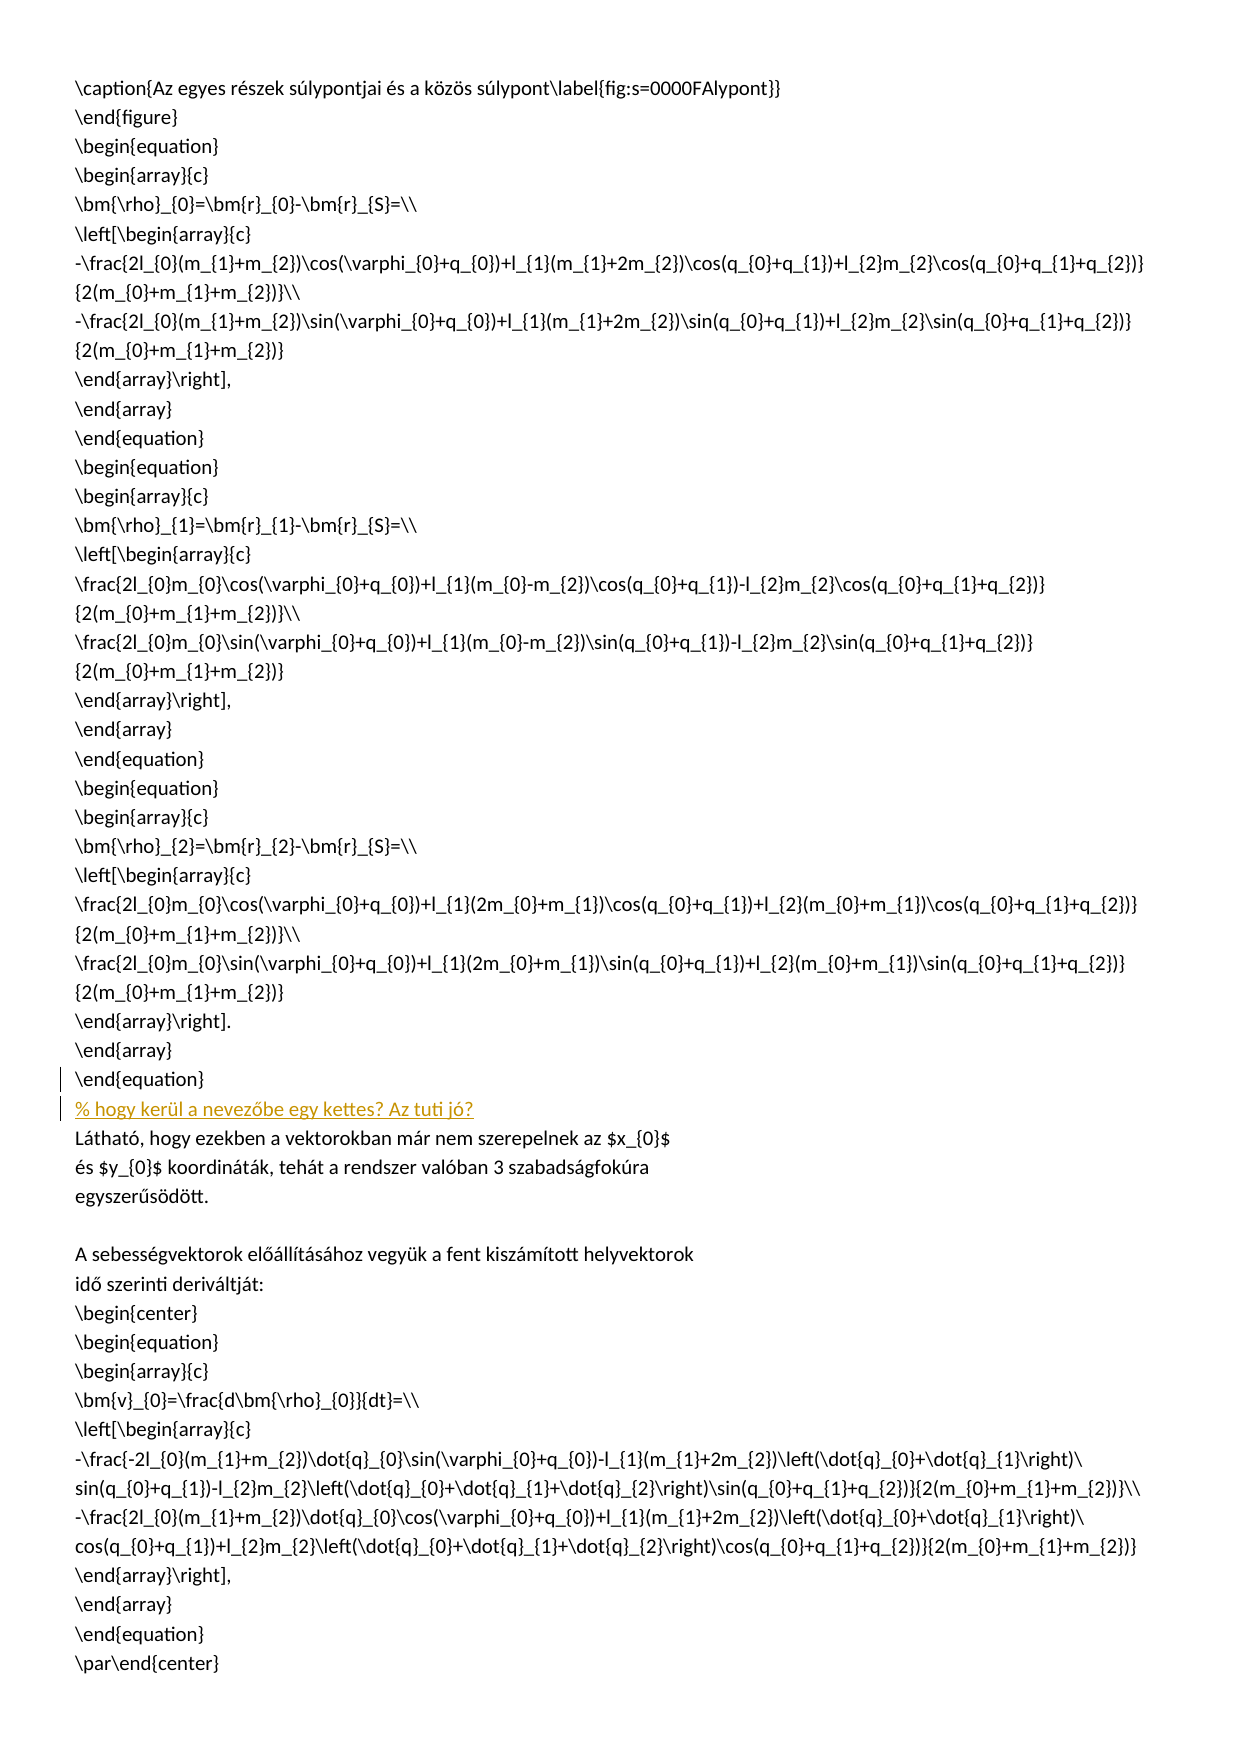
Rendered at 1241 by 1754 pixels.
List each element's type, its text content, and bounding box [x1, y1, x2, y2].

text idő szerinti deriváltját: [75, 1271, 1165, 1296]
text \end{array} [75, 1592, 1165, 1617]
text \frac{2l_{0}m_{0}\cos(\varphi_{0}+q_{0})+l_{1}(m_{0}-m_{2})\cos(q_{0}+q_{1})-l_{2}m_{2}\cos(q_{0}+q_{1}+q_{2})}{2(m_{0}+m_{1}+m_{2})}\\ [75, 571, 1165, 625]
text \end{array}\right], [75, 367, 1165, 392]
text \bm{\rho}_{2}=\bm{r}_{2}-\bm{r}_{S}=\\ [75, 833, 1165, 859]
text -\frac{2l_{0}(m_{1}+m_{2})\cos(\varphi_{0}+q_{0})+l_{1}(m_{1}+2m_{2})\cos(q_{0}+q_{1})+l_{2}m_{2}\cos(q_{0}+q_{1}+q_{2})}{2(m_{0}+m_{1}+m_{2})}\\ [75, 250, 1165, 304]
text \bm{\rho}_{1}=\bm{r}_{1}-\bm{r}_{S}=\\ [75, 512, 1165, 538]
text \end{array} [75, 396, 1165, 421]
text \caption{Az egyes részek súlypontjai és a közös súlypont\label{fig:s=0000FAlypont}} [75, 75, 1165, 100]
text \end{equation} [75, 1067, 1165, 1092]
text \end{equation} [75, 425, 1165, 450]
text Látható, hogy ezekben a vektorokban már nem szerepelnek az $x_{0}$ [75, 1125, 1165, 1150]
text \begin{array}{c} [75, 1358, 1165, 1384]
text -\frac{-2l_{0}(m_{1}+m_{2})\dot{q}_{0}\sin(\varphi_{0}+q_{0})-l_{1}(m_{1}+2m_{2})\left(\dot{q}_{0}+\dot{q}_{1}\right)\sin(q_{0}+q_{1})-l_{2}m_{2}\left(\dot{q}_{0}+\dot{q}_{1}+\dot{q}_{2}\right)\sin(q_{0}+q_{1}+q_{2})}{2(m_{0}+m_{1}+m_{2})}\\ [75, 1446, 1165, 1500]
text \bm{\rho}_{0}=\bm{r}_{0}-\bm{r}_{S}=\\ [75, 192, 1165, 217]
text -\frac{2l_{0}(m_{1}+m_{2})\dot{q}_{0}\cos(\varphi_{0}+q_{0})+l_{1}(m_{1}+2m_{2})\left(\dot{q}_{0}+\dot{q}_{1}\right)\cos(q_{0}+q_{1})+l_{2}m_{2}\left(\dot{q}_{0}+\dot{q}_{1}+\dot{q}_{2}\right)\cos(q_{0}+q_{1}+q_{2})}{2(m_{0}+m_{1}+m_{2})} [75, 1504, 1165, 1559]
text egyszerűsödött. [75, 1183, 1165, 1209]
text \end{array} [75, 1037, 1165, 1063]
text \left[\begin{array}{c} [75, 221, 1165, 246]
text \par\end{center} [75, 1650, 1165, 1675]
text \frac{2l_{0}m_{0}\sin(\varphi_{0}+q_{0})+l_{1}(m_{0}-m_{2})\sin(q_{0}+q_{1})-l_{2}m_{2}\sin(q_{0}+q_{1}+q_{2})}{2(m_{0}+m_{1}+m_{2})} [75, 629, 1165, 684]
text \end{equation} [75, 746, 1165, 771]
text \end{array} [75, 717, 1165, 742]
text \frac{2l_{0}m_{0}\cos(\varphi_{0}+q_{0})+l_{1}(2m_{0}+m_{1})\cos(q_{0}+q_{1})+l_{2}(m_{0}+m_{1})\cos(q_{0}+q_{1}+q_{2})}{2(m_{0}+m_{1}+m_{2})}\\ [75, 892, 1165, 946]
text \end{array}\right]. [75, 1008, 1165, 1034]
text \left[\begin{array}{c} [75, 862, 1165, 888]
text \begin{array}{c} [75, 162, 1165, 188]
text \end{array}\right], [75, 1562, 1165, 1588]
text \begin{array}{c} [75, 804, 1165, 829]
text \left[\begin{array}{c} [75, 1417, 1165, 1442]
text \begin{array}{c} [75, 483, 1165, 509]
text \left[\begin{array}{c} [75, 542, 1165, 567]
text \begin{center} [75, 1300, 1165, 1325]
text \begin{equation} [75, 1329, 1165, 1354]
text \frac{2l_{0}m_{0}\sin(\varphi_{0}+q_{0})+l_{1}(2m_{0}+m_{1})\sin(q_{0}+q_{1})+l_{2}(m_{0}+m_{1})\sin(q_{0}+q_{1}+q_{2})}{2(m_{0}+m_{1}+m_{2})} [75, 950, 1165, 1004]
text A sebességvektorok előállításához vegyük a fent kiszámított helyvektorok [75, 1242, 1165, 1267]
text \end{figure} [75, 104, 1165, 129]
text \bm{v}_{0}=\frac{d\bm{\rho}_{0}}{dt}=\\ [75, 1387, 1165, 1413]
text \begin{equation} [75, 454, 1165, 479]
text \begin{equation} [75, 133, 1165, 159]
text és $y_{0}$ koordináták, tehát a rendszer valóban 3 szabadságfokúra [75, 1154, 1165, 1179]
text \end{equation} [75, 1621, 1165, 1646]
text \begin{equation} [75, 775, 1165, 800]
text \end{array}\right], [75, 687, 1165, 713]
text -\frac{2l_{0}(m_{1}+m_{2})\sin(\varphi_{0}+q_{0})+l_{1}(m_{1}+2m_{2})\sin(q_{0}+q_{1})+l_{2}m_{2}\sin(q_{0}+q_{1}+q_{2})}{2(m_{0}+m_{1}+m_{2})} [75, 308, 1165, 363]
